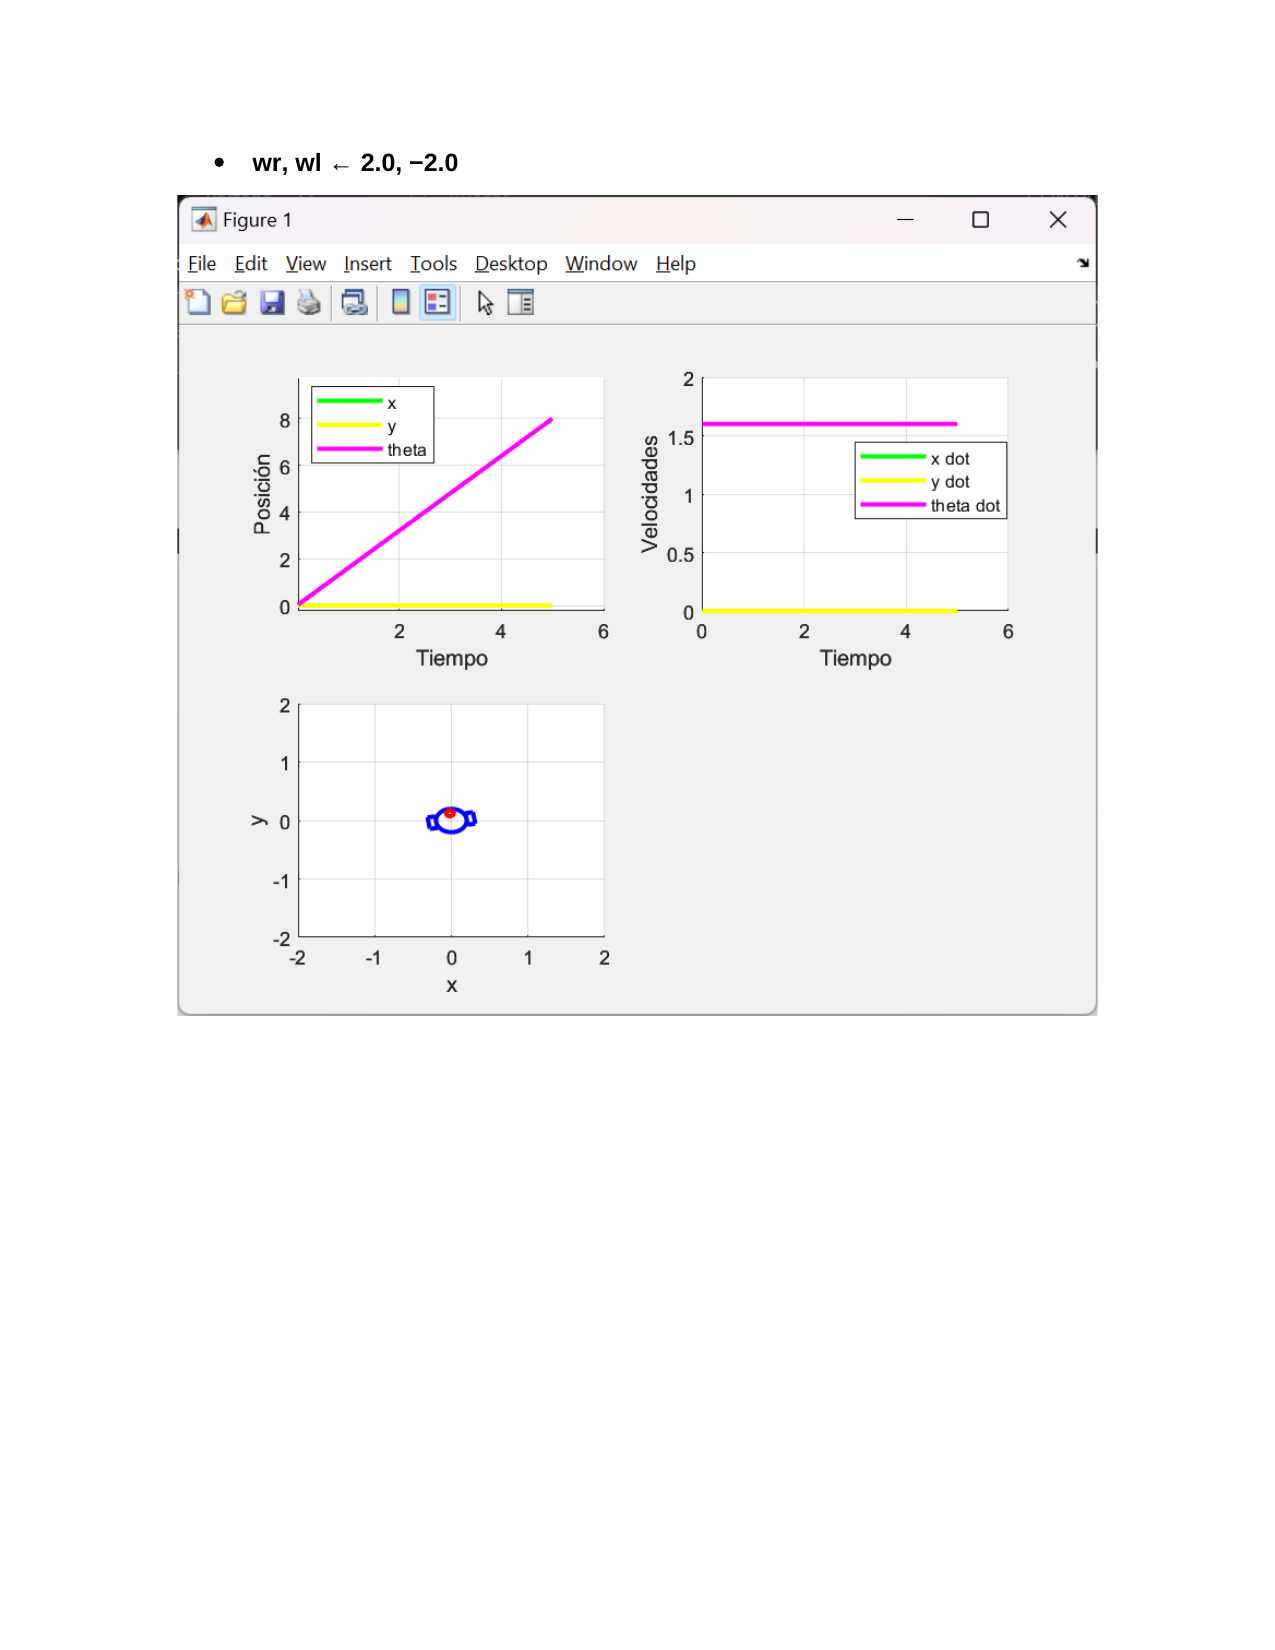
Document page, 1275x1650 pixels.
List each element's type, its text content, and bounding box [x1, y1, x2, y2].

list wr, wl ← 2.0, −2.0 [215, 148, 1098, 176]
picture [177, 195, 1098, 1016]
